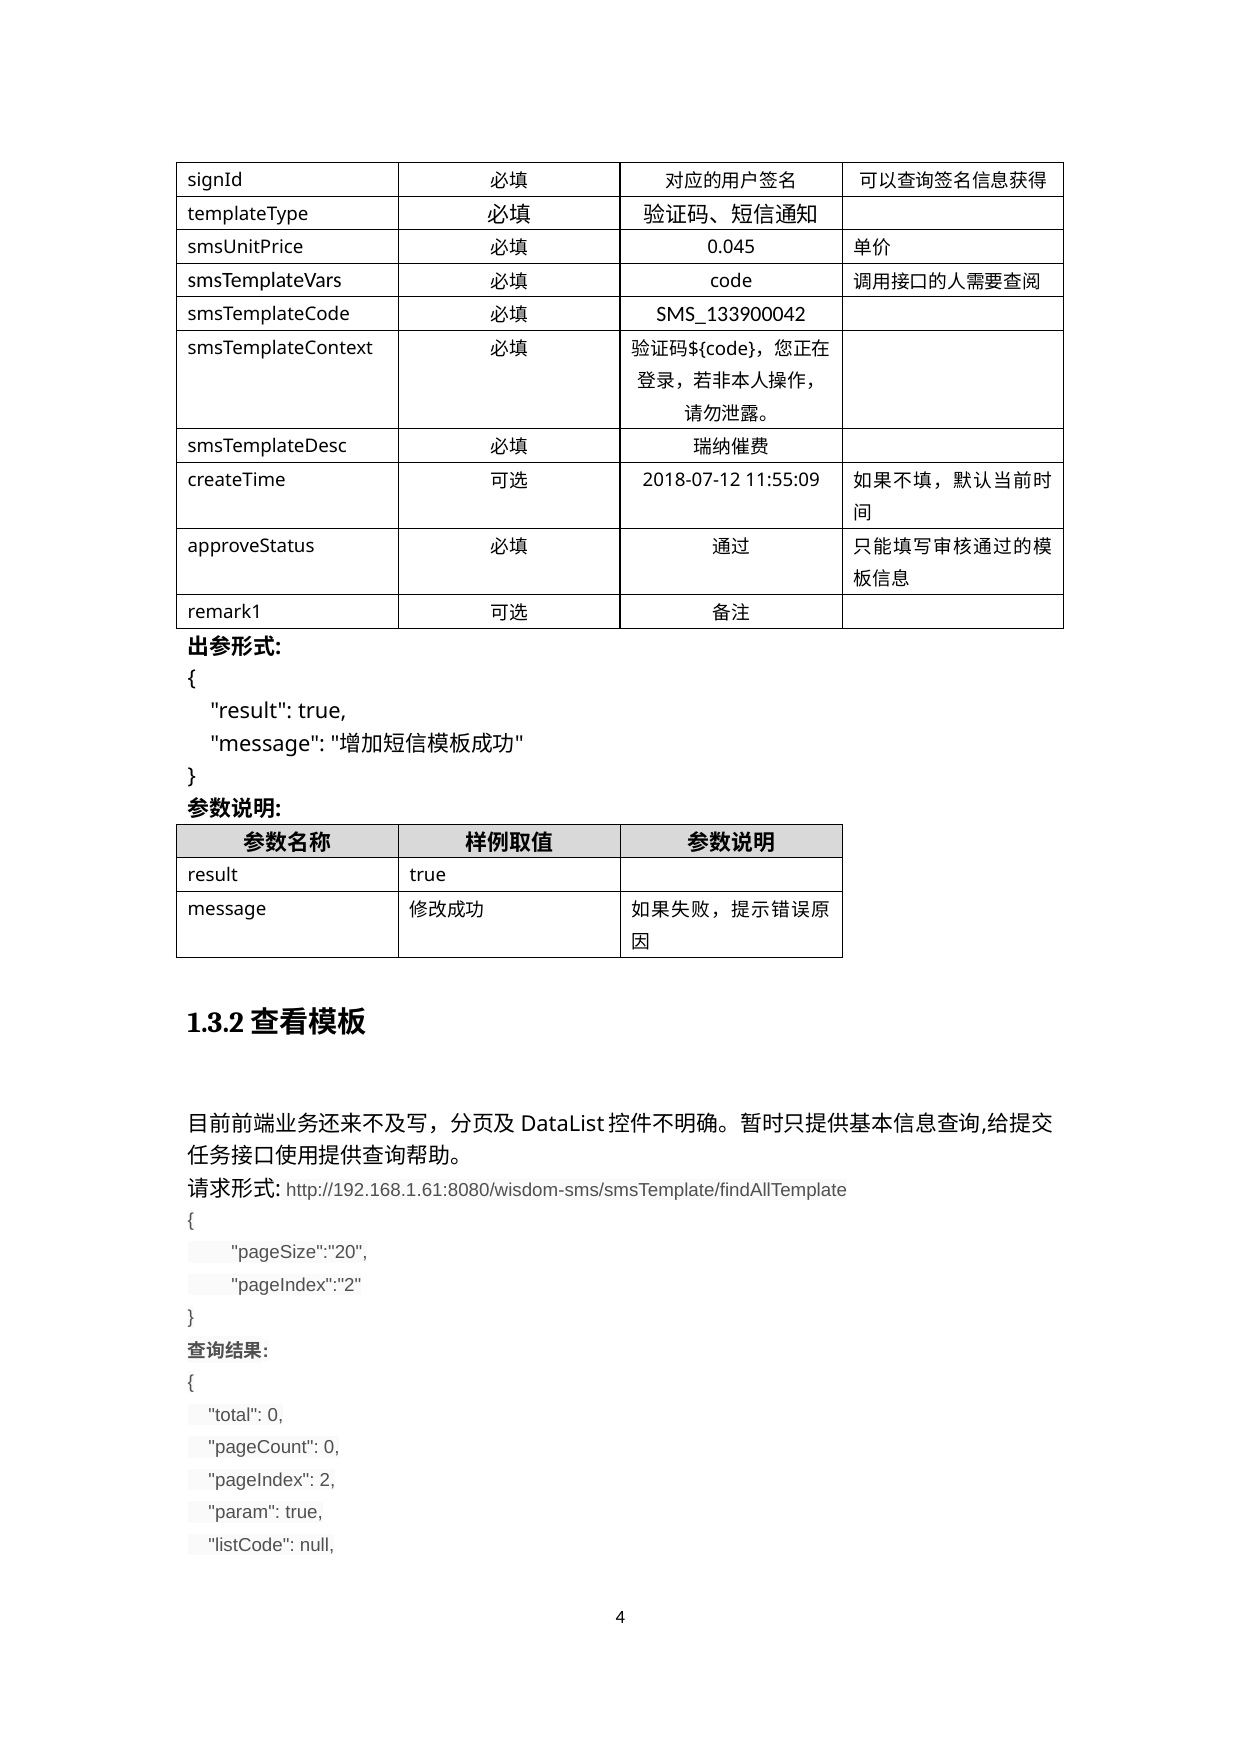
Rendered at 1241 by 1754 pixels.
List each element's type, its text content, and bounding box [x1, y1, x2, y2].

text "pageIndex":"2" [187, 1268, 1053, 1301]
table_cell [843, 429, 1063, 462]
text { [187, 1203, 1053, 1236]
table_cell 单价 [843, 230, 1063, 263]
table_cell remark1 [177, 595, 398, 627]
table_cell 如果失败，提示错误原因 [621, 892, 842, 957]
table_cell 必填 [399, 529, 619, 594]
table_cell message [177, 892, 398, 957]
table_cell smsUnitPrice [177, 230, 398, 263]
text "pageSize":"20", [187, 1236, 1053, 1268]
text "result": true, [187, 693, 1053, 726]
table_cell 必填 [399, 297, 619, 330]
table_cell smsTemplateContext [177, 331, 398, 428]
table_cell result [177, 858, 398, 891]
table_cell [621, 858, 842, 891]
table_cell 验证码、短信通知 [621, 197, 842, 229]
table_cell 可选 [399, 595, 619, 627]
table_cell 可以查询签名信息获得 [843, 163, 1063, 196]
table_header 参数名称 [177, 825, 398, 857]
table_cell createTime [177, 463, 398, 528]
text } [187, 1301, 1053, 1333]
text "total": 0, [187, 1398, 1053, 1431]
text { [187, 661, 1053, 693]
table_cell smsTemplateDesc [177, 429, 398, 462]
text } [187, 758, 1053, 791]
text 出参形式: [187, 629, 1053, 661]
text "pageIndex": 2, [187, 1463, 1053, 1496]
table_cell templateType [177, 197, 398, 229]
table_cell 必填 [399, 264, 619, 296]
table_cell 必填 [399, 230, 619, 263]
text "listCode": null, [187, 1528, 1053, 1561]
table_cell 如果不填，默认当前时间 [843, 463, 1063, 528]
table_cell [843, 595, 1063, 627]
table_cell 调用接口的人需要查阅 [843, 264, 1063, 296]
table_cell [843, 297, 1063, 330]
text "pageCount": 0, [187, 1431, 1053, 1463]
subtitle 1.3.2查看模板 [187, 987, 1053, 1052]
table_header 样例取值 [399, 825, 620, 857]
table_cell 对应的用户签名 [621, 163, 842, 196]
table_header 参数说明 [621, 825, 842, 857]
text 查询结果: [187, 1333, 1053, 1366]
table_cell 修改成功 [399, 892, 620, 957]
text "message": "增加短信模板成功" [187, 726, 1053, 758]
table_cell signId [177, 163, 398, 196]
text "param": true, [187, 1496, 1053, 1528]
table_cell [843, 331, 1063, 428]
table_cell code [621, 264, 842, 296]
table_cell 必填 [399, 429, 619, 462]
table_cell 必填 [399, 331, 619, 428]
table_cell 通过 [621, 529, 842, 594]
table_cell 验证码${code}，您正在登录，若非本人操作，请勿泄露。 [621, 331, 842, 428]
table_cell [843, 197, 1063, 229]
table_cell 只能填写审核通过的模板信息 [843, 529, 1063, 594]
table_cell 瑞纳催费 [621, 429, 842, 462]
table_cell 2018-07-12 11:55:09 [621, 463, 842, 528]
table_cell 备注 [621, 595, 842, 627]
text { [187, 1366, 1053, 1398]
text 请求形式: http://192.168.1.61:8080/wisdom-sms/smsTemplate/findAllTemplate [187, 1171, 1053, 1203]
text 目前前端业务还来不及写，分页及DataList控件不明确。暂时只提供基本信息查询,给提交任务接口使用提供查询帮助。 [187, 1106, 1053, 1171]
table_cell 必填 [399, 197, 619, 229]
table_cell 0.045 [621, 230, 842, 263]
text 参数说明: [187, 791, 1053, 823]
table_cell true [399, 858, 620, 891]
table_cell SMS_133900042 [621, 297, 842, 330]
table_cell smsTemplateVars [177, 264, 398, 296]
table_cell 必填 [399, 163, 619, 196]
table_cell 可选 [399, 463, 619, 528]
table_cell approveStatus [177, 529, 398, 594]
table_cell smsTemplateCode [177, 297, 398, 330]
